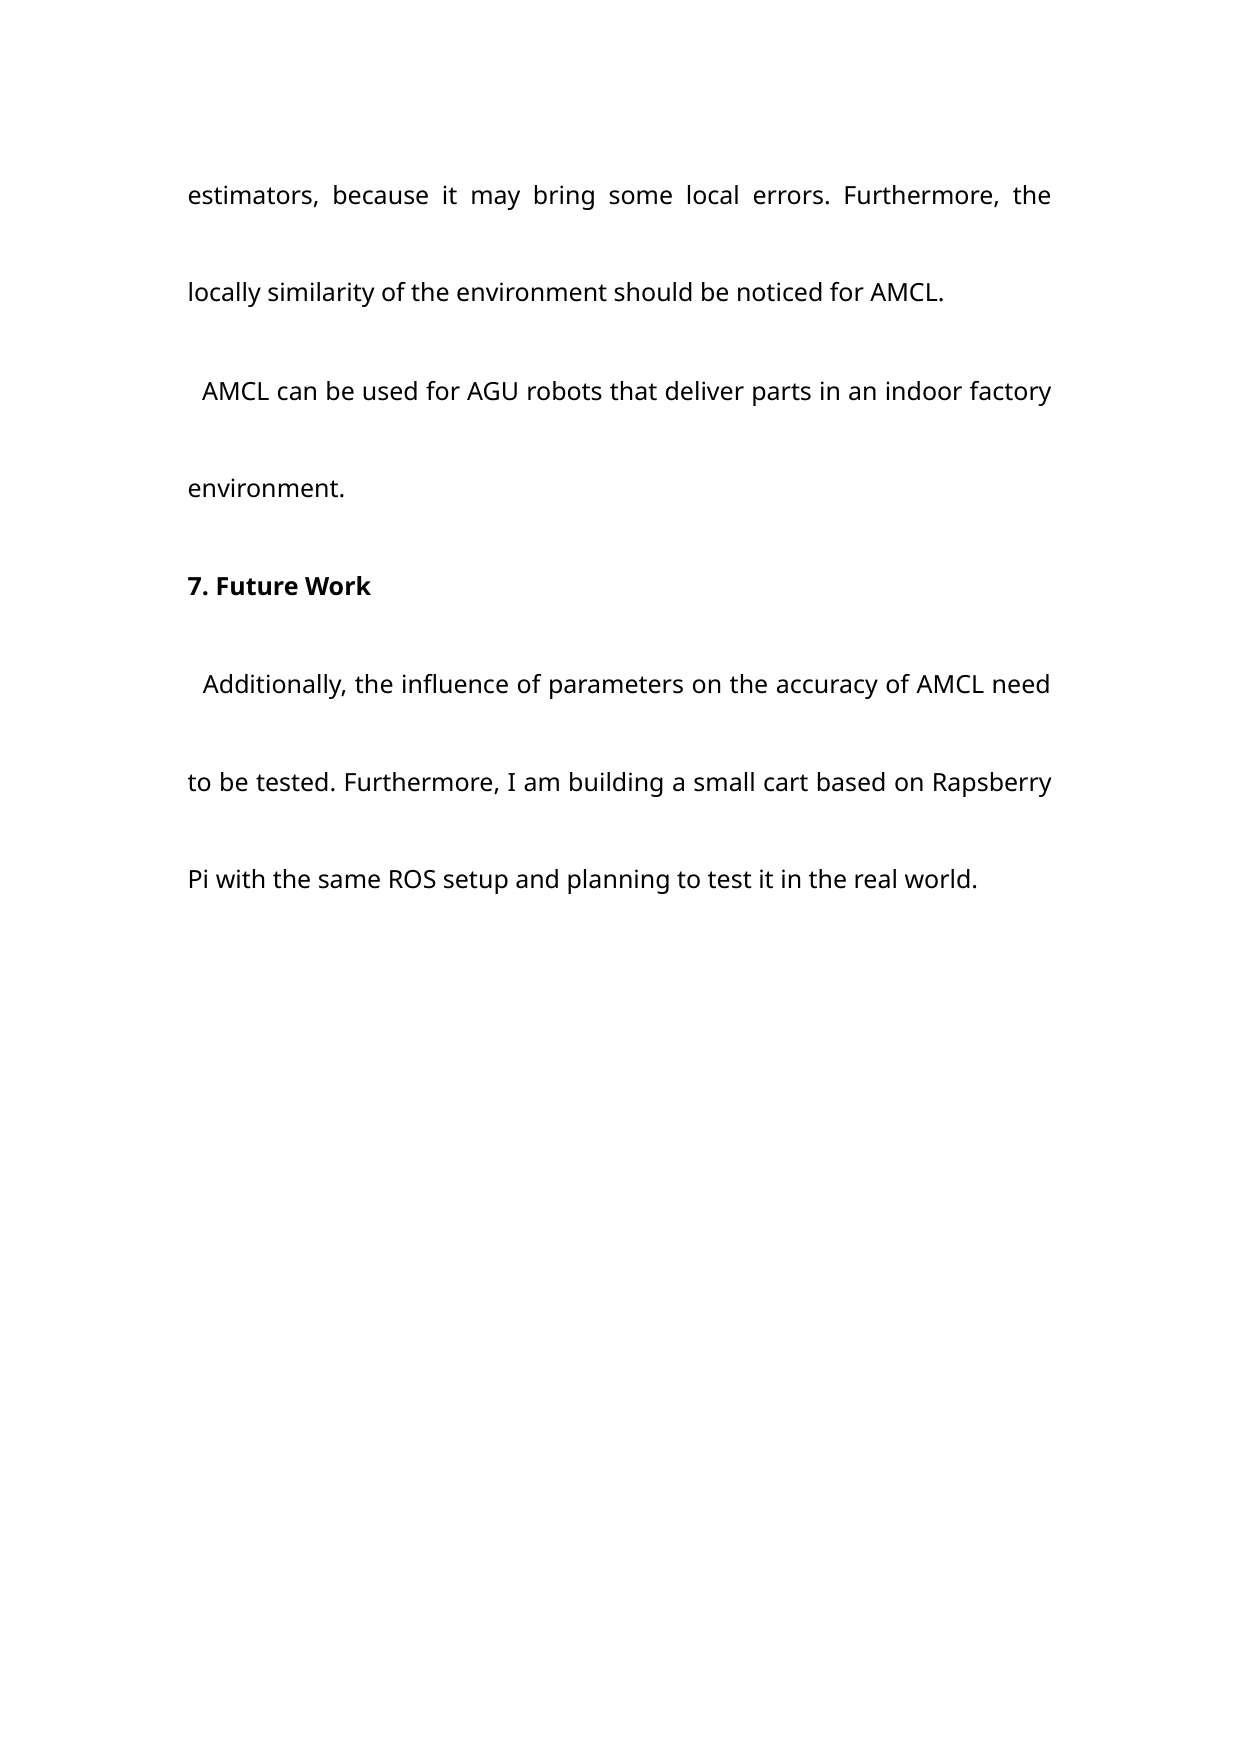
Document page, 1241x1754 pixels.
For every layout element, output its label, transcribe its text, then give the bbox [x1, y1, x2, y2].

text Additionally, the influence of parameters on the accuracy of AMCL need to be tested. Furthermore, I am building a small cart based on Rapsberry Pi with the same ROS setup and planning to test it in the real world. [187, 652, 1053, 912]
subtitle 7. Future Work [187, 553, 1053, 618]
text AMCL can be used for AGU robots that deliver parts in an indoor factory environment. [187, 358, 1053, 520]
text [187, 162, 1053, 324]
